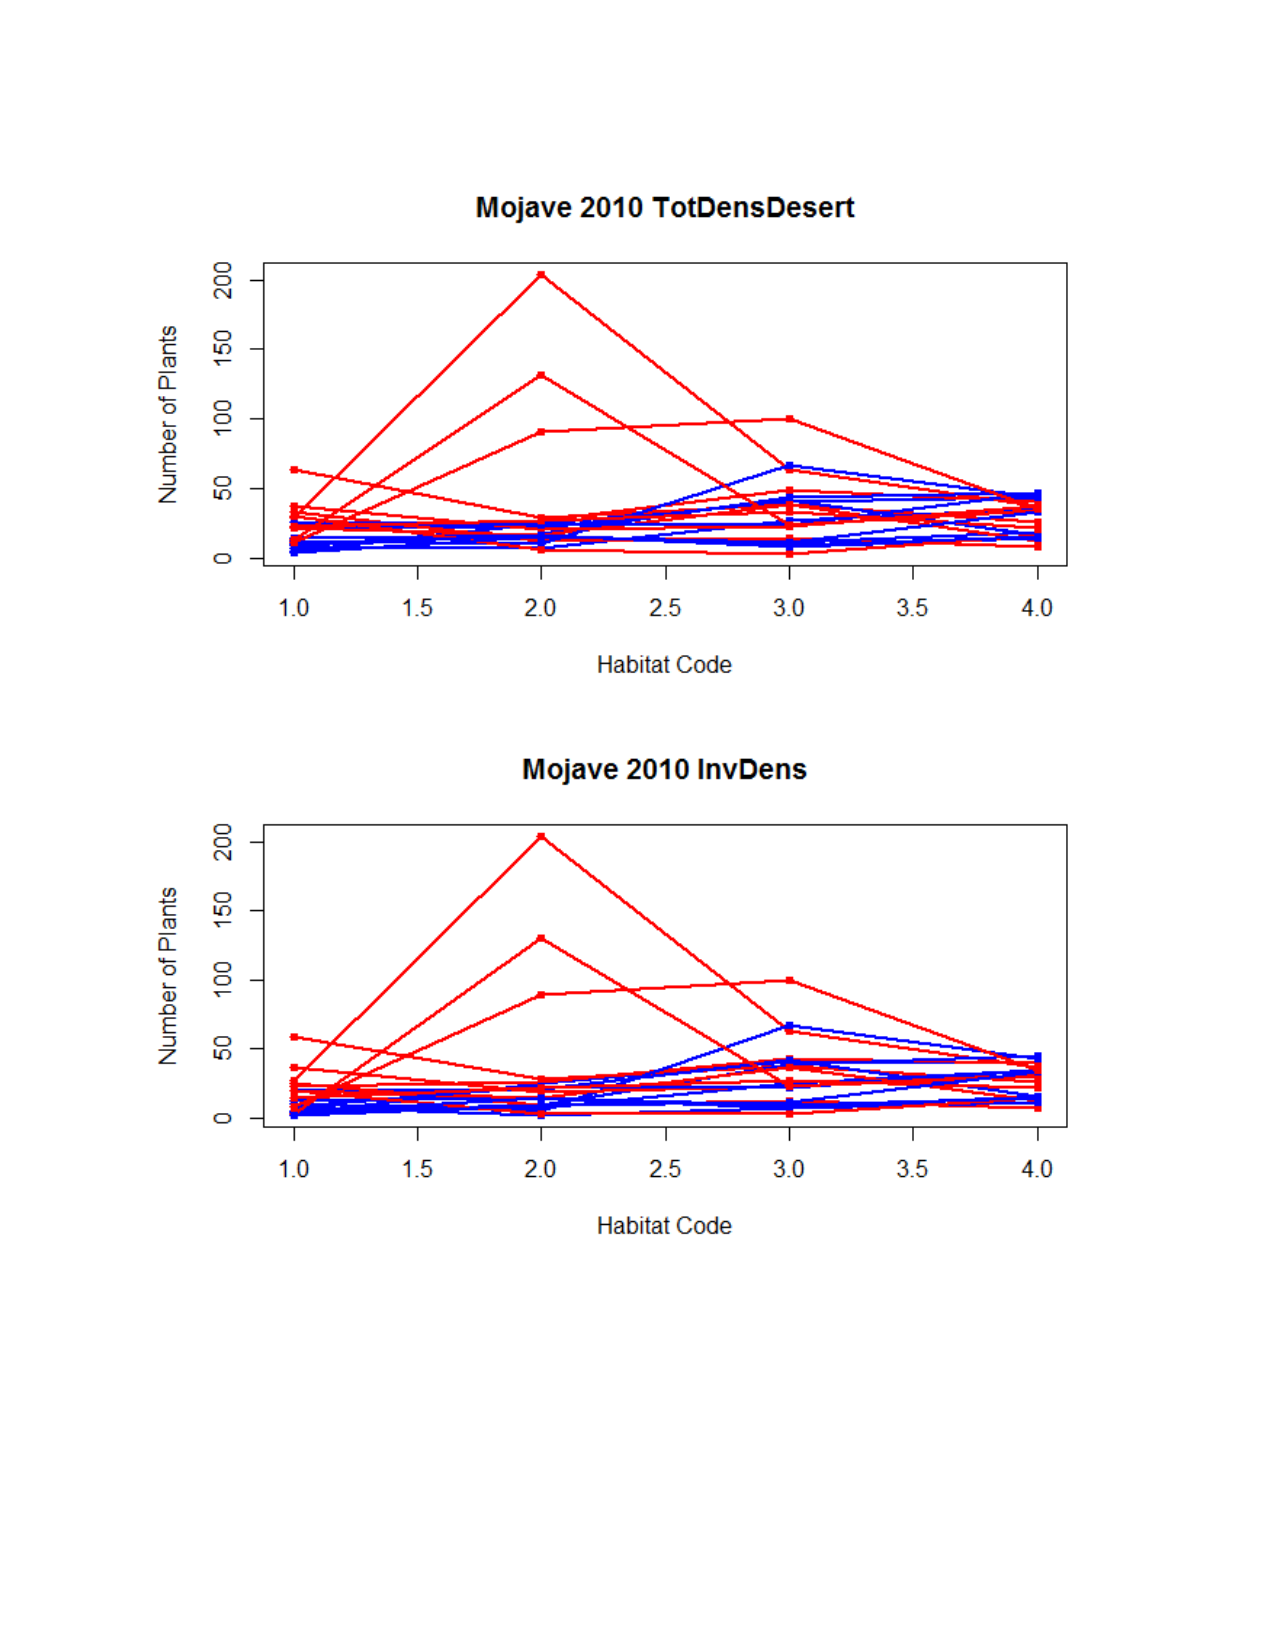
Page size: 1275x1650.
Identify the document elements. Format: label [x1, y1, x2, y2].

picture [150, 150, 1125, 708]
picture [150, 711, 1125, 1269]
